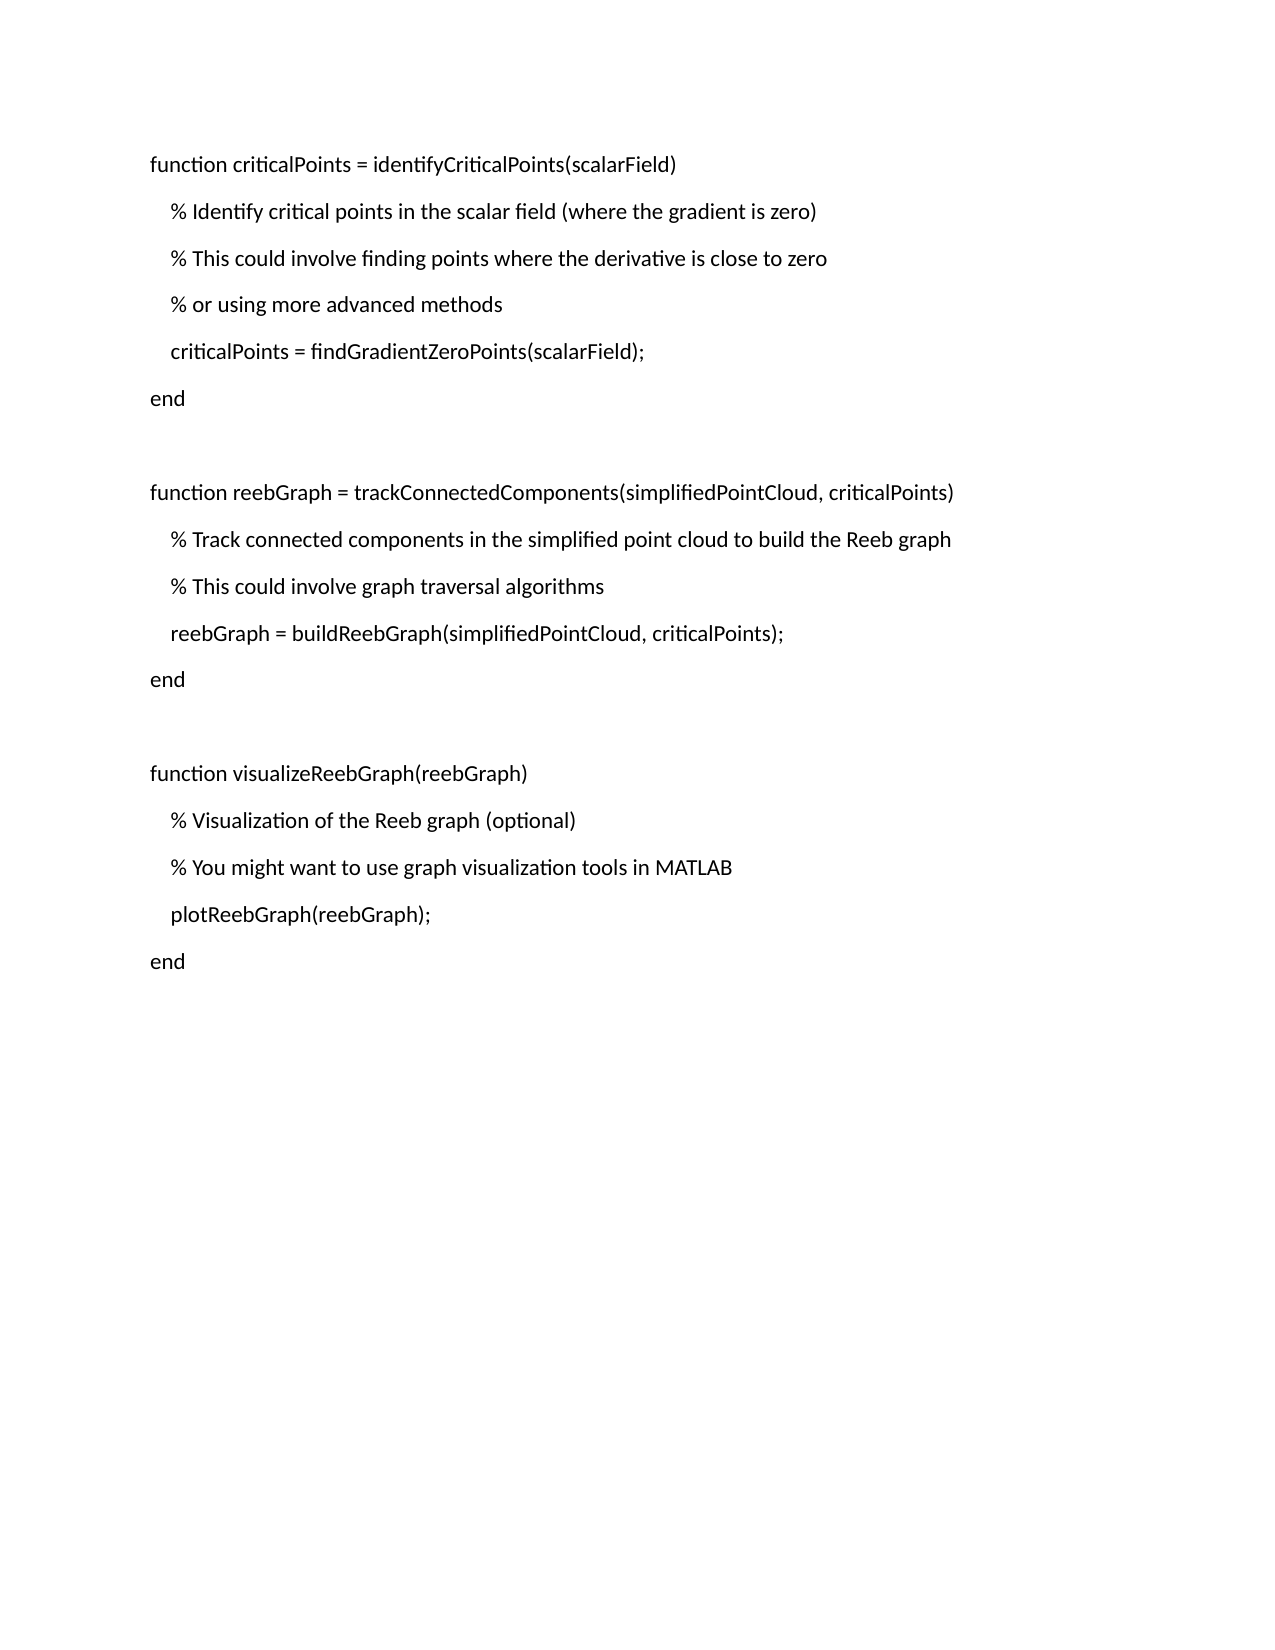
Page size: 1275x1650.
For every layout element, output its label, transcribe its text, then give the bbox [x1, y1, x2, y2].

text % or using more advanced methods [150, 291, 1125, 319]
text end [150, 947, 1125, 975]
text % Visualization of the Reeb graph (optional) [150, 806, 1125, 834]
text end [150, 666, 1125, 694]
text end [150, 384, 1125, 412]
text criticalPoints = findGradientZeroPoints(scalarField); [150, 337, 1125, 366]
text % This could involve graph traversal algorithms [150, 572, 1125, 600]
text function reebGraph = trackConnectedComponents(simplifiedPointCloud, criticalPoints) [150, 478, 1125, 506]
text % You might want to use graph visualization tools in MATLAB [150, 853, 1125, 881]
text % This could involve finding points where the derivative is close to zero [150, 244, 1125, 272]
text function visualizeReebGraph(reebGraph) [150, 759, 1125, 787]
text function criticalPoints = identifyCriticalPoints(scalarField) [150, 150, 1125, 178]
text % Track connected components in the simplified point cloud to build the Reeb graph [150, 525, 1125, 553]
text plotReebGraph(reebGraph); [150, 900, 1125, 928]
text % Identify critical points in the scalar field (where the gradient is zero) [150, 197, 1125, 225]
text reebGraph = buildReebGraph(simplifiedPointCloud, criticalPoints); [150, 619, 1125, 647]
